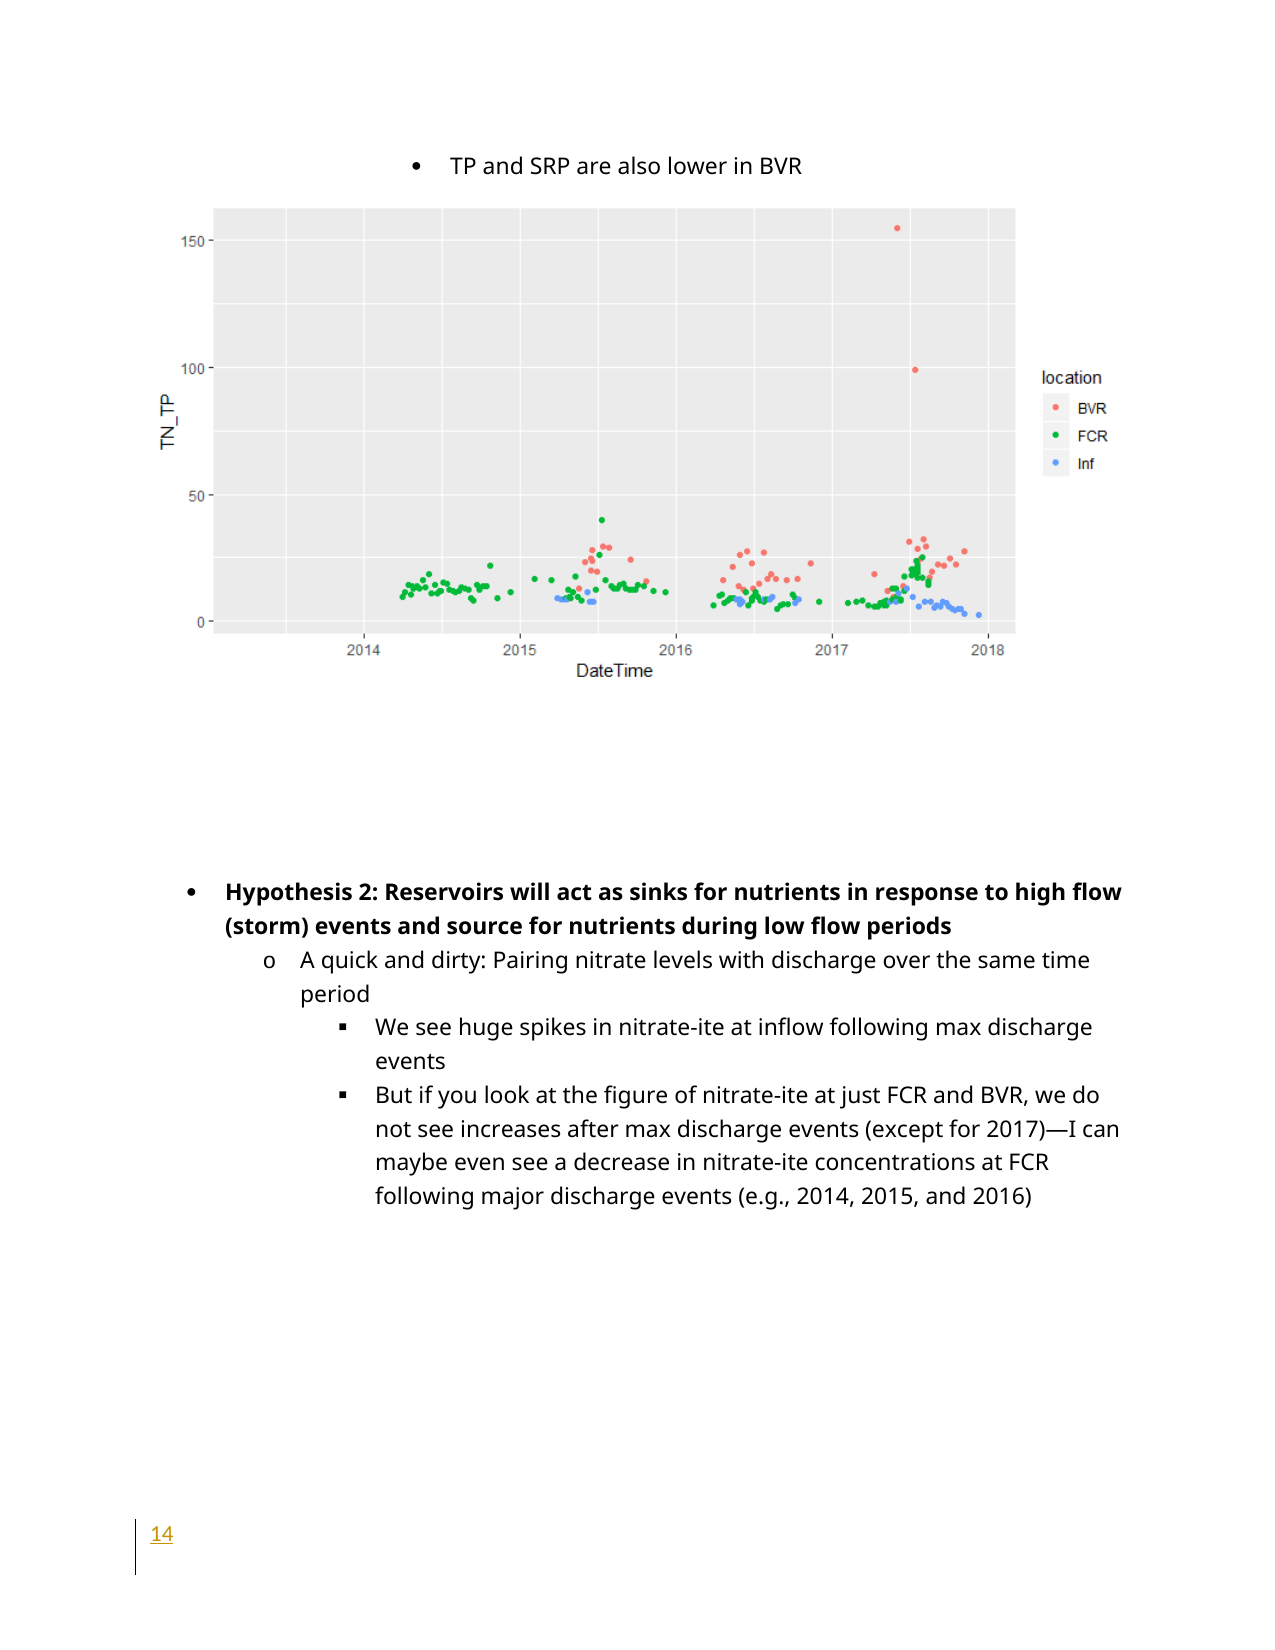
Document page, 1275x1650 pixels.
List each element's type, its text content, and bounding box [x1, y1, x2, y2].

list A quick and dirty: Pairing nitrate levels with discharge over the same time period [262, 944, 1125, 1009]
list But if you look at the figure of nitrate-ite at just FCR and BVR, we do not see increases after max discharge events (except for 2017)—I can maybe even see a decrease in nitrate-ite concentrations at FCR following major discharge events (e.g., 2014, 2015, and 2016) [337, 1079, 1125, 1211]
list TP and SRP are also lower in BVR [412, 150, 1125, 181]
list We see huge spikes in nitrate-ite at inflow following max discharge events [337, 1011, 1125, 1076]
picture [150, 200, 1125, 689]
list Hypothesis 2: Reservoirs will act as sinks for nutrients in response to high flow (storm) events and source for nutrients during low flow periods [187, 876, 1125, 941]
